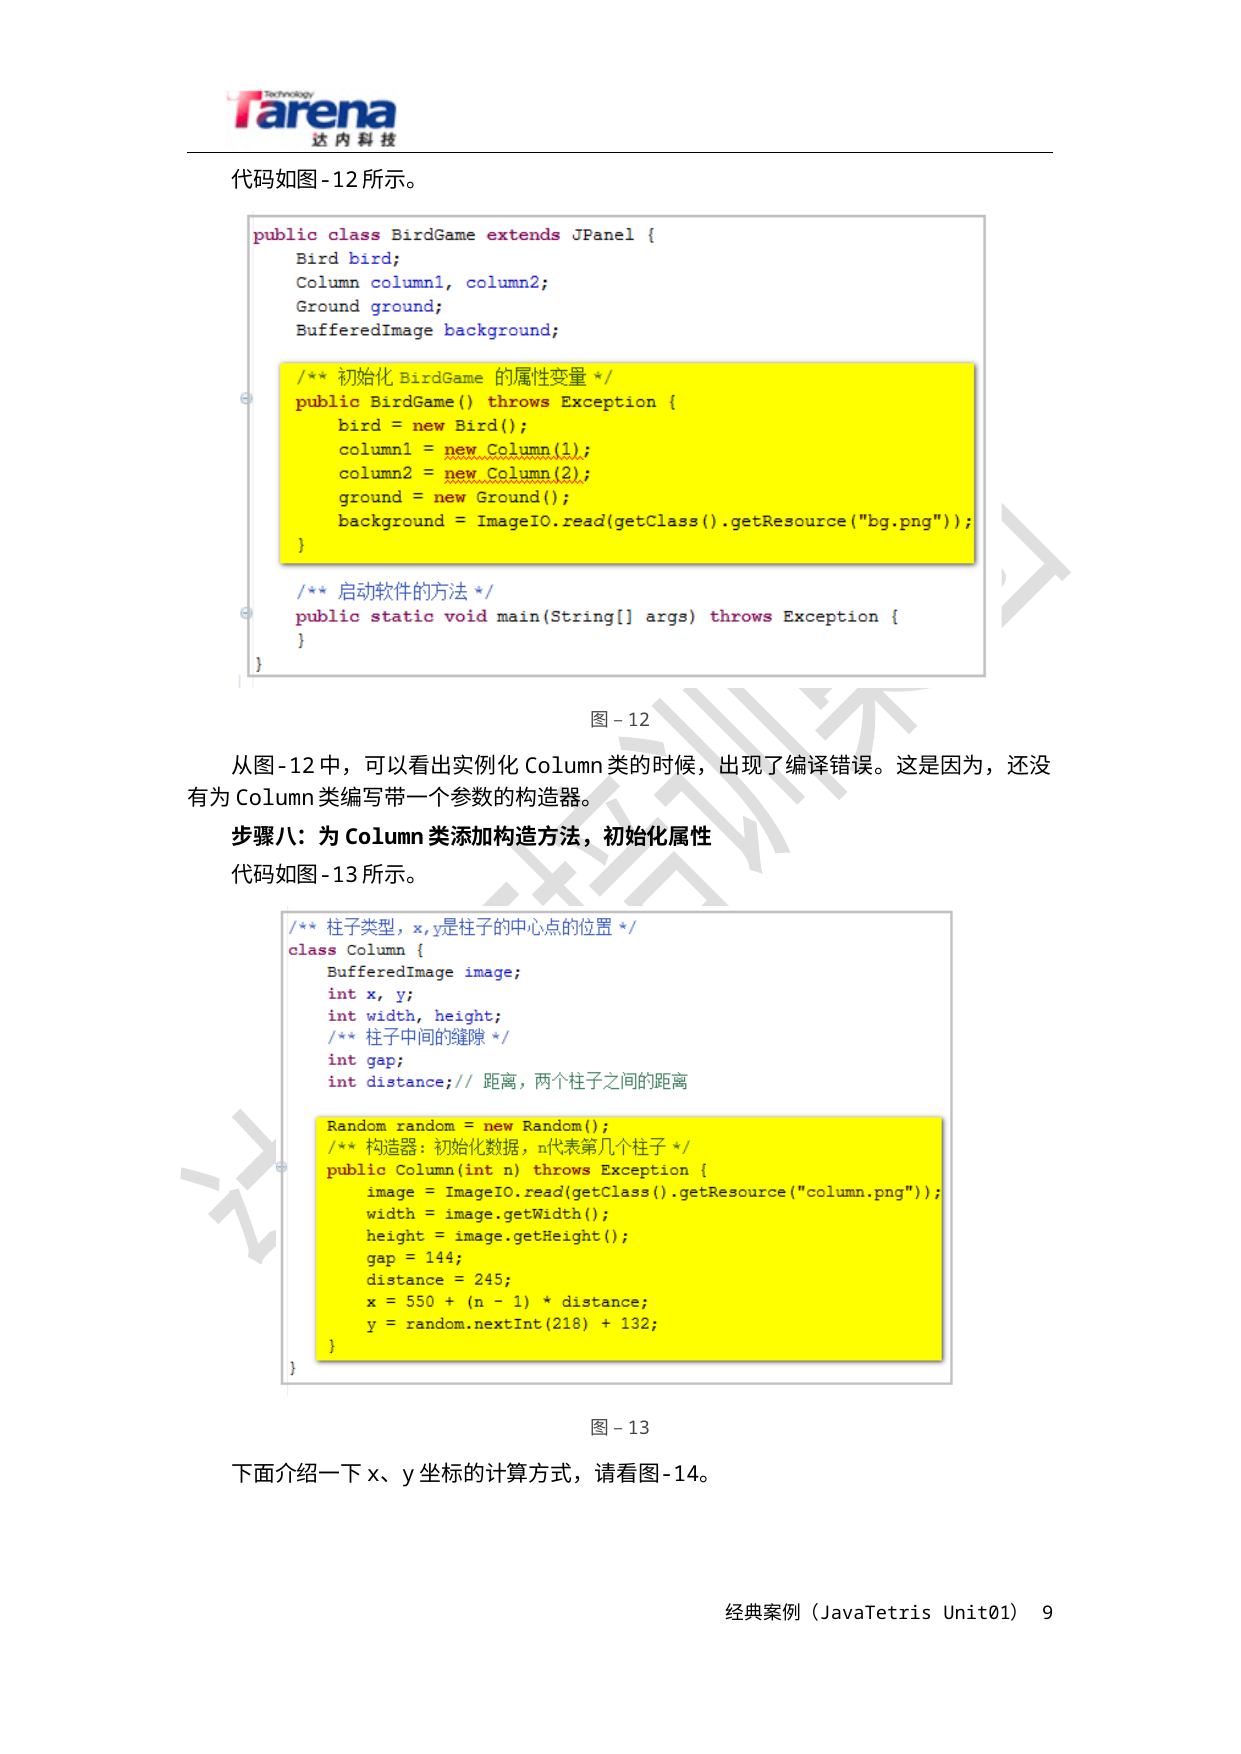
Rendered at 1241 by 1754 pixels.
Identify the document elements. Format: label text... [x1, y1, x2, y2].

picture [238, 211, 1002, 688]
text 图 – 12 [187, 704, 1053, 732]
text 代码如图-13所示。 [187, 857, 1053, 889]
text 从图-12中，可以看出实例化Column类的时候，出现了编译错误。这是因为，还没有为Column类编写带一个参数的构造器。 [187, 748, 1053, 812]
picture [224, 88, 398, 150]
text 步骤八：为Column类添加构造方法，初始化属性 [231, 819, 1053, 851]
text 代码如图-12所示。 [187, 162, 1053, 194]
text 图 – 13 [187, 1412, 1053, 1439]
text 下面介绍一下x、y坐标的计算方式，请看图-14。 [187, 1456, 1053, 1488]
picture [276, 906, 964, 1396]
